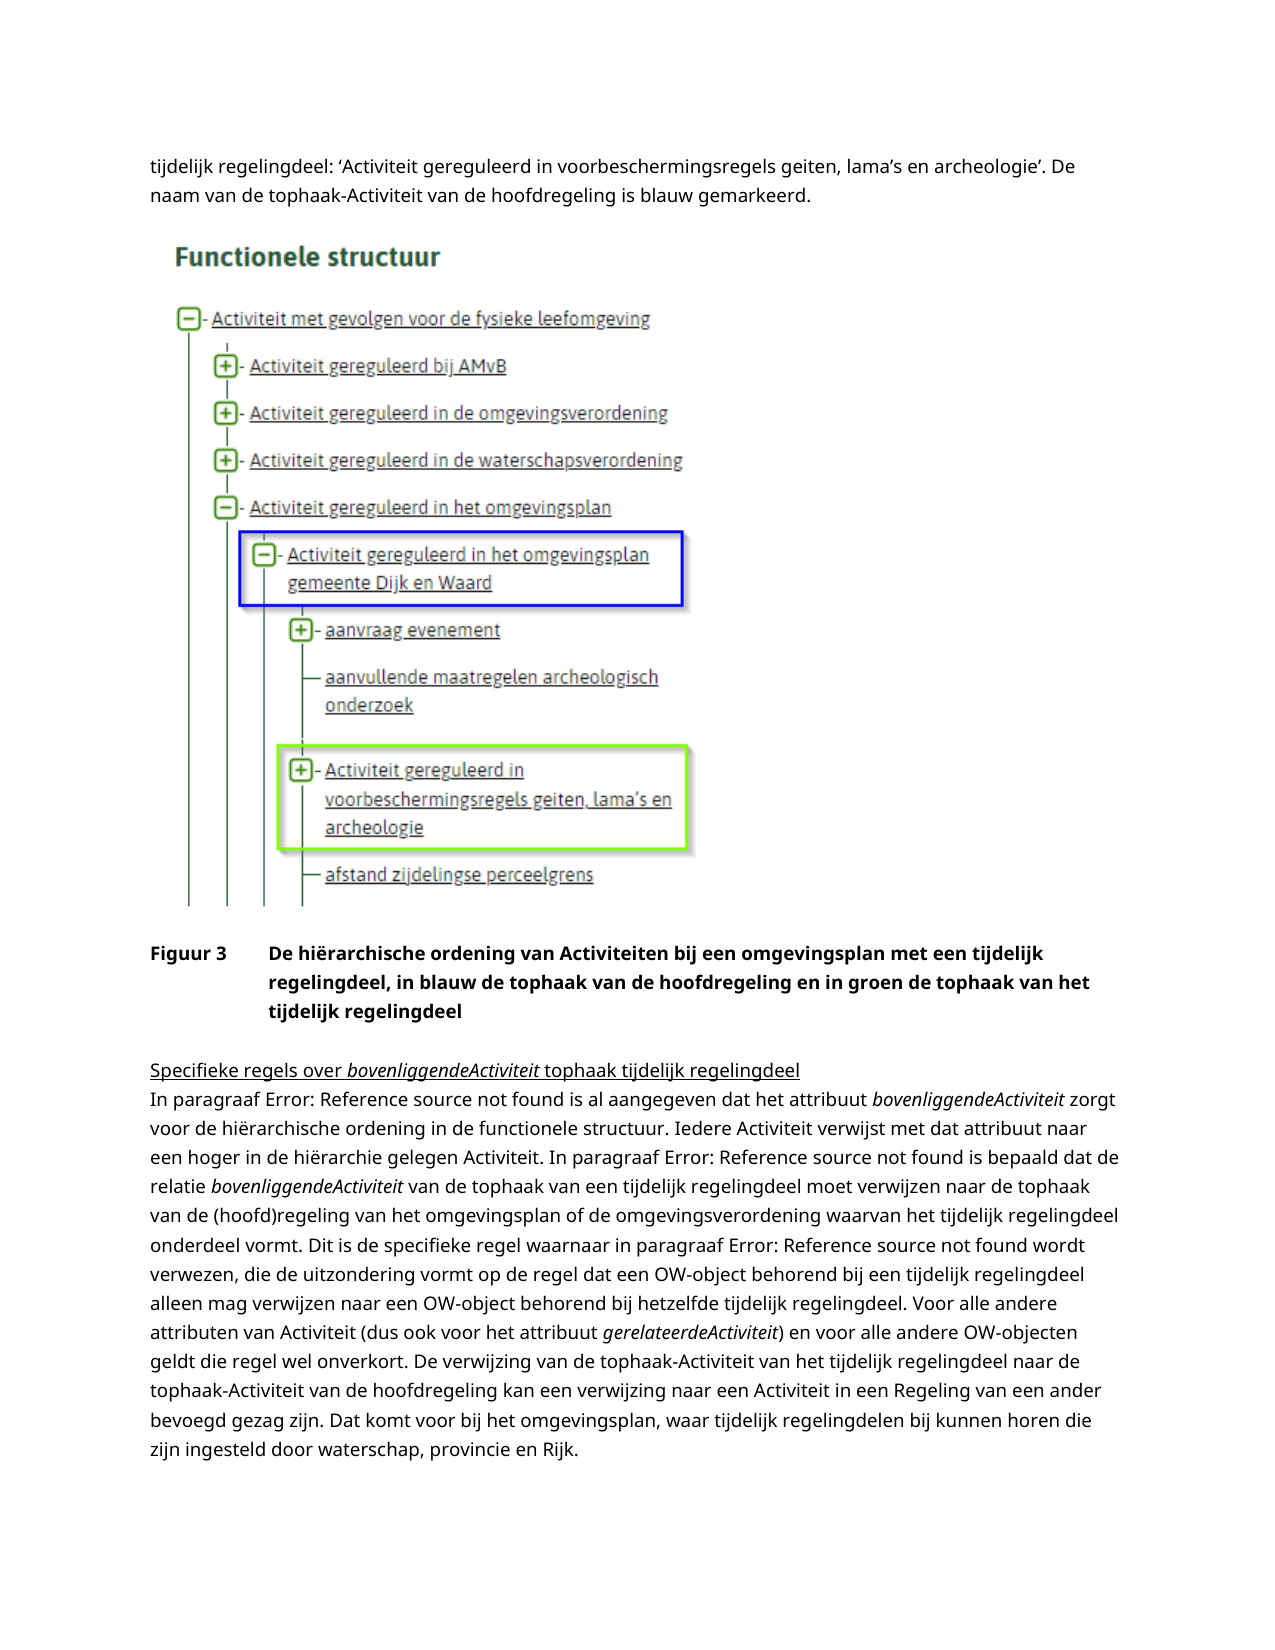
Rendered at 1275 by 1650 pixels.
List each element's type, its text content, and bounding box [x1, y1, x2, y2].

text Specifieke regels over bovenliggendeActiviteit tophaak tijdelijk regelingdeel [150, 1054, 1125, 1083]
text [150, 150, 1125, 208]
text De hiërarchische ordening van Activiteiten bij een omgevingsplan met een tijdelijk regelingdeel, in blauw de tophaak van de hoofdregeling en in groen de tophaak van het tijdelijk regelingdeel [150, 937, 1125, 1024]
text In paragraaf 8.6.5.1 is al aangegeven dat het attribuut bovenliggendeActiviteit zorgt voor de hiërarchische ordening in de functionele structuur. Iedere Activiteit verwijst met dat attribuut naar een hoger in de hiërarchie gelegen Activiteit. In paragraaf 8.6.4.2 is bepaald dat de relatie bovenliggendeActiviteit van de tophaak van een tijdelijk regelingdeel moet verwijzen naar de tophaak van de (hoofd)regeling van het omgevingsplan of de omgevingsverordening waarvan het tijdelijk regelingdeel onderdeel vormt. Dit is de specifieke regel waarnaar in paragraaf 8.13.2.1 wordt verwezen, die de uitzondering vormt op de regel dat een OW-object behorend bij een tijdelijk regelingdeel alleen mag verwijzen naar een OW-object behorend bij hetzelfde tijdelijk regelingdeel. Voor alle andere attributen van Activiteit (dus ook voor het attribuut gerelateerdeActiviteit) en voor alle andere OW-objecten geldt die regel wel onverkort. De verwijzing van de tophaak-Activiteit van het tijdelijk regelingdeel naar de tophaak-Activiteit van de hoofdregeling kan een verwijzing naar een Activiteit in een Regeling van een ander bevoegd gezag zijn. Dat komt voor bij het omgevingsplan, waar tijdelijk regelingdelen bij kunnen horen die zijn ingesteld door waterschap, provincie en Rijk. [150, 1083, 1125, 1462]
picture [150, 237, 706, 908]
